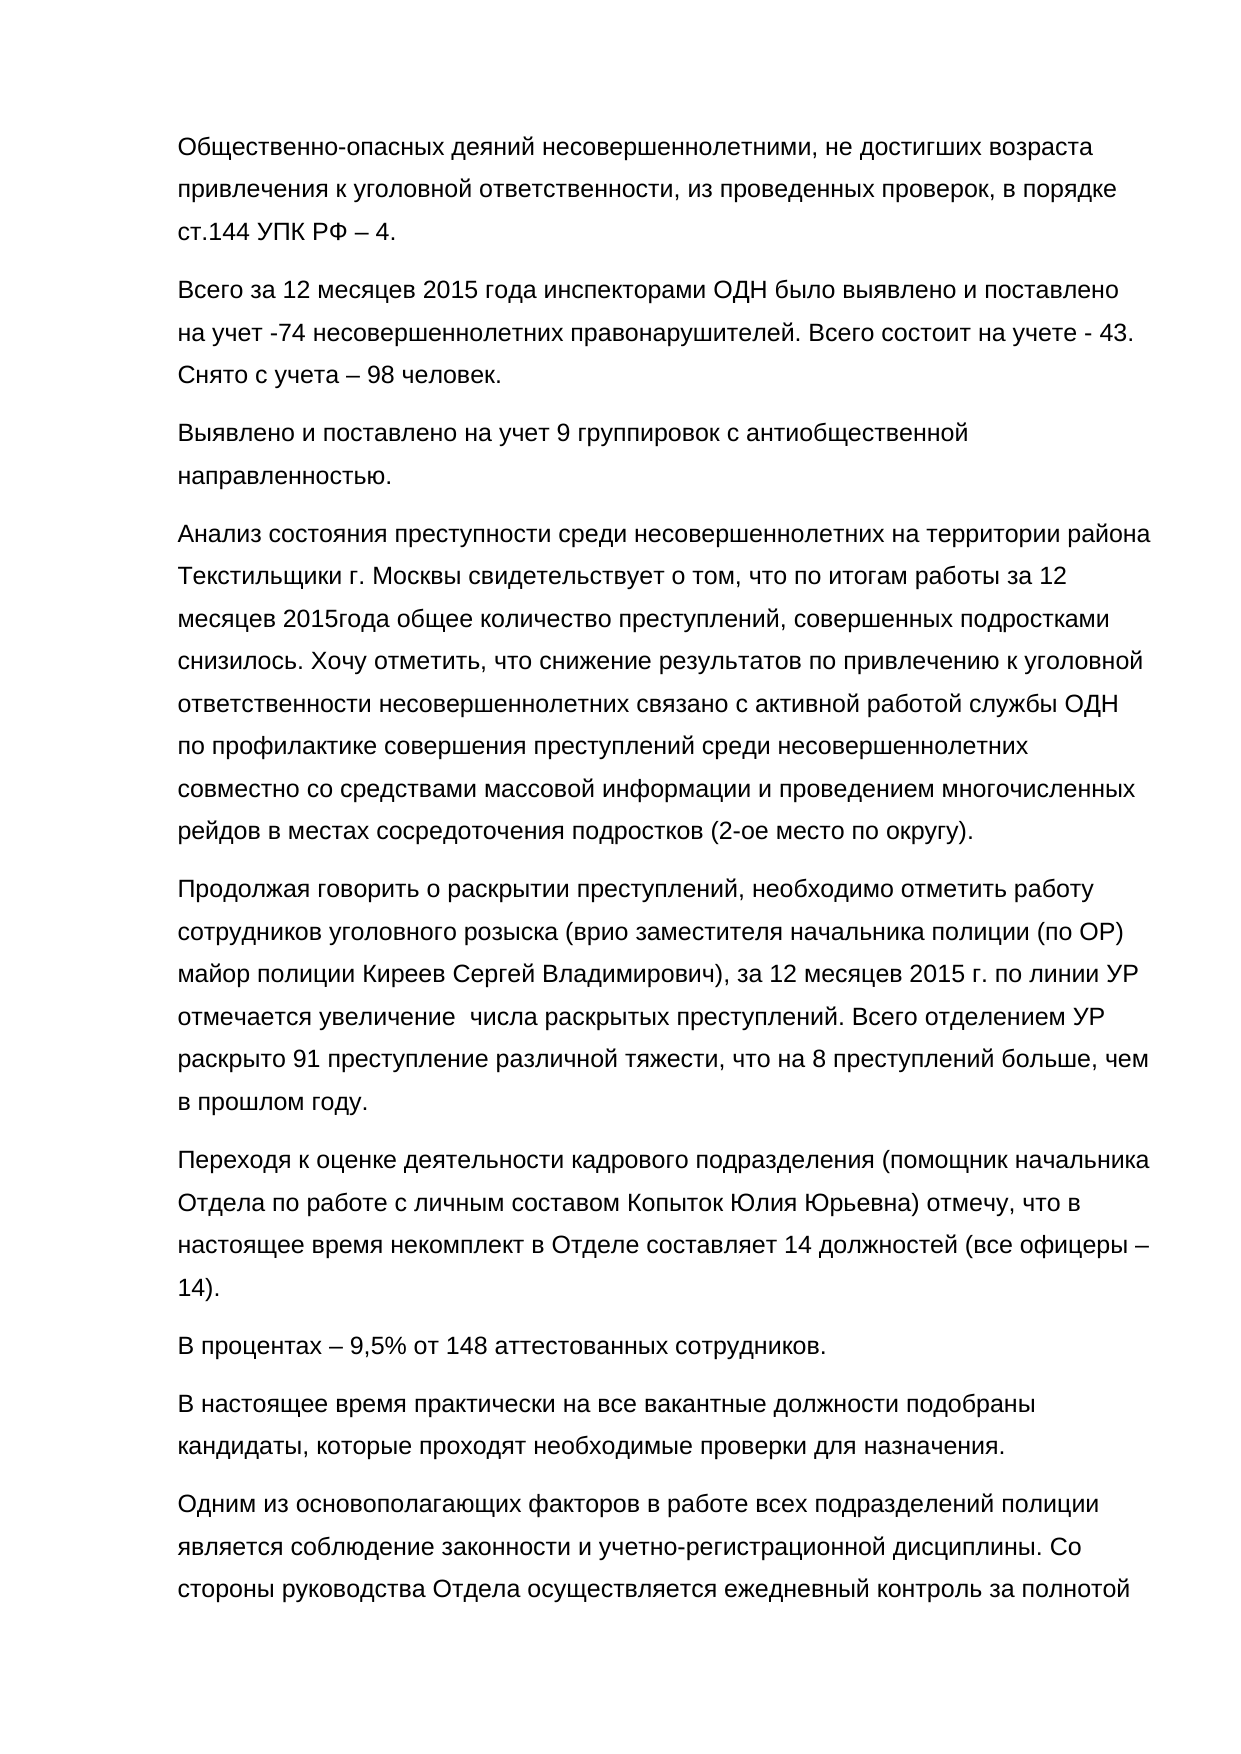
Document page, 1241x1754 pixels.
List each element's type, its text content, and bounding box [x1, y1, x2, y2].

text Переходя к оценке деятельности кадрового подразделения (помощник начальника Отдела по работе с личным составом Копыток Юлия Юрьевна) отмечу, что в настоящее время некомплект в Отделе составляет 14 должностей (все офицеры – 14). [177, 1131, 1152, 1301]
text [177, 1476, 1152, 1603]
text Продолжая говорить о раскрытии преступлений, необходимо отметить работу сотрудников уголовного розыска (врио заместителя начальника полиции (по ОР) майор полиции Киреев Сергей Владимирович), за 12 месяцев 2015 г. по линии УР отмечается увеличение числа раскрытых преступлений. Всего отделением УР раскрыто 91 преступление различной тяжести, что на 8 преступлений больше, чем в прошлом году. [177, 861, 1152, 1116]
text Выявлено и поставлено на учет 9 группировок с антиобщественной направленностью. [177, 404, 1152, 489]
text В процентах – 9,5% от 148 аттестованных сотрудников. [177, 1317, 1152, 1359]
text Общественно-опасных деяний несовершеннолетними, не достигших возраста привлечения к уголовной ответственности, из проведенных проверок, в порядке ст.144 УПК РФ – 4. [177, 118, 1152, 246]
text Анализ состояния преступности среди несовершеннолетних на территории района Текстильщики г. Москвы свидетельствует о том, что по итогам работы за 12 месяцев 2015года общее количество преступлений, совершенных подростками снизилось. Хочу отметить, что снижение результатов по привлечению к уголовной ответственности несовершеннолетних связано с активной работой службы ОДН по профилактике совершения преступлений среди несовершеннолетних совместно со средствами массовой информации и проведением многочисленных рейдов в местах сосредоточения подростков (2-ое место по округу). [177, 505, 1152, 845]
text Всего за 12 месяцев 2015 года инспекторами ОДН было выявлено и поставлено на учет -74 несовершеннолетних правонарушителей. Всего состоит на учете - 43. Снято с учета – 98 человек. [177, 261, 1152, 389]
text В настоящее время практически на все вакантные должности подобраны кандидаты, которые проходят необходимые проверки для назначения. [177, 1375, 1152, 1460]
